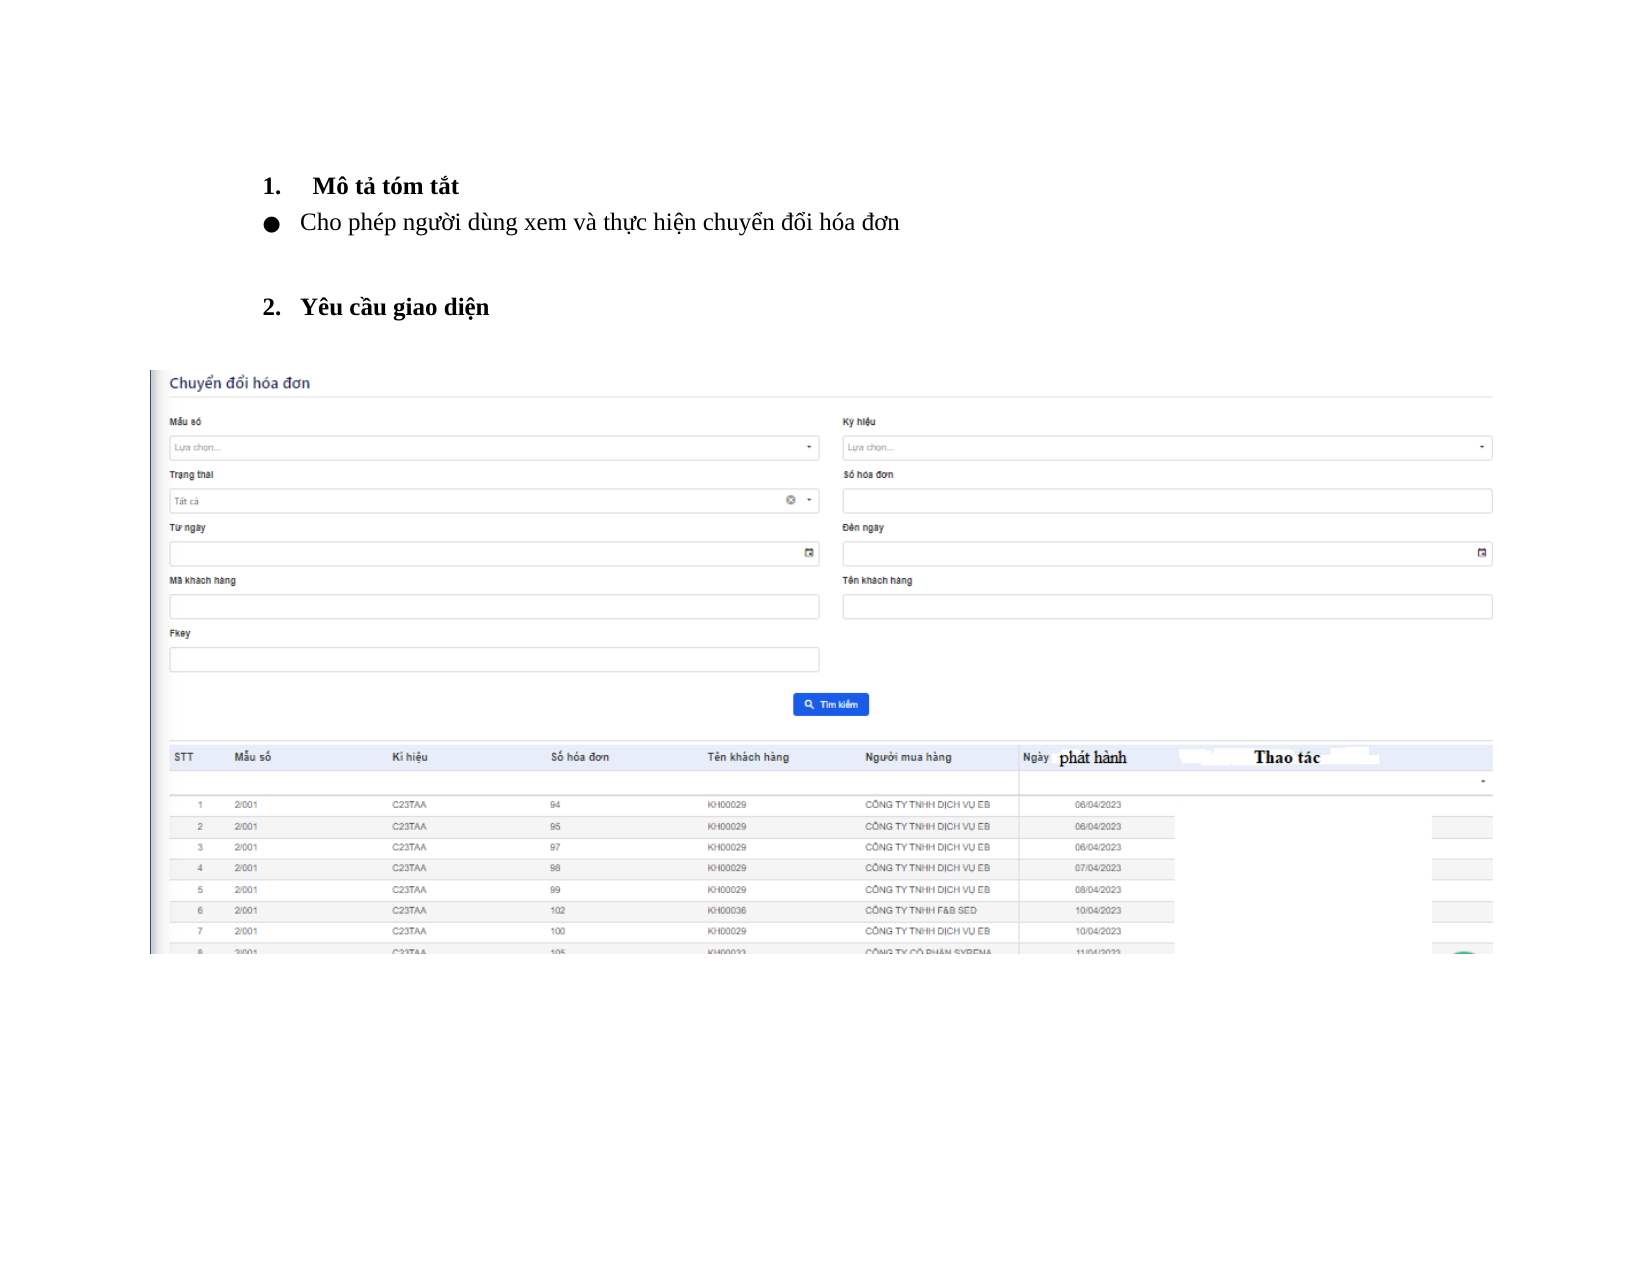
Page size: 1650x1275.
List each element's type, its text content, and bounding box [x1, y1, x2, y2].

list Cho phép người dùng xem và thực hiện chuyển đổi hóa đơn [262, 199, 1500, 242]
picture [150, 370, 1500, 954]
subtitle Yêu cầu giao diện [262, 292, 1500, 321]
subtitle Mô tả tóm tắt [262, 171, 1500, 199]
